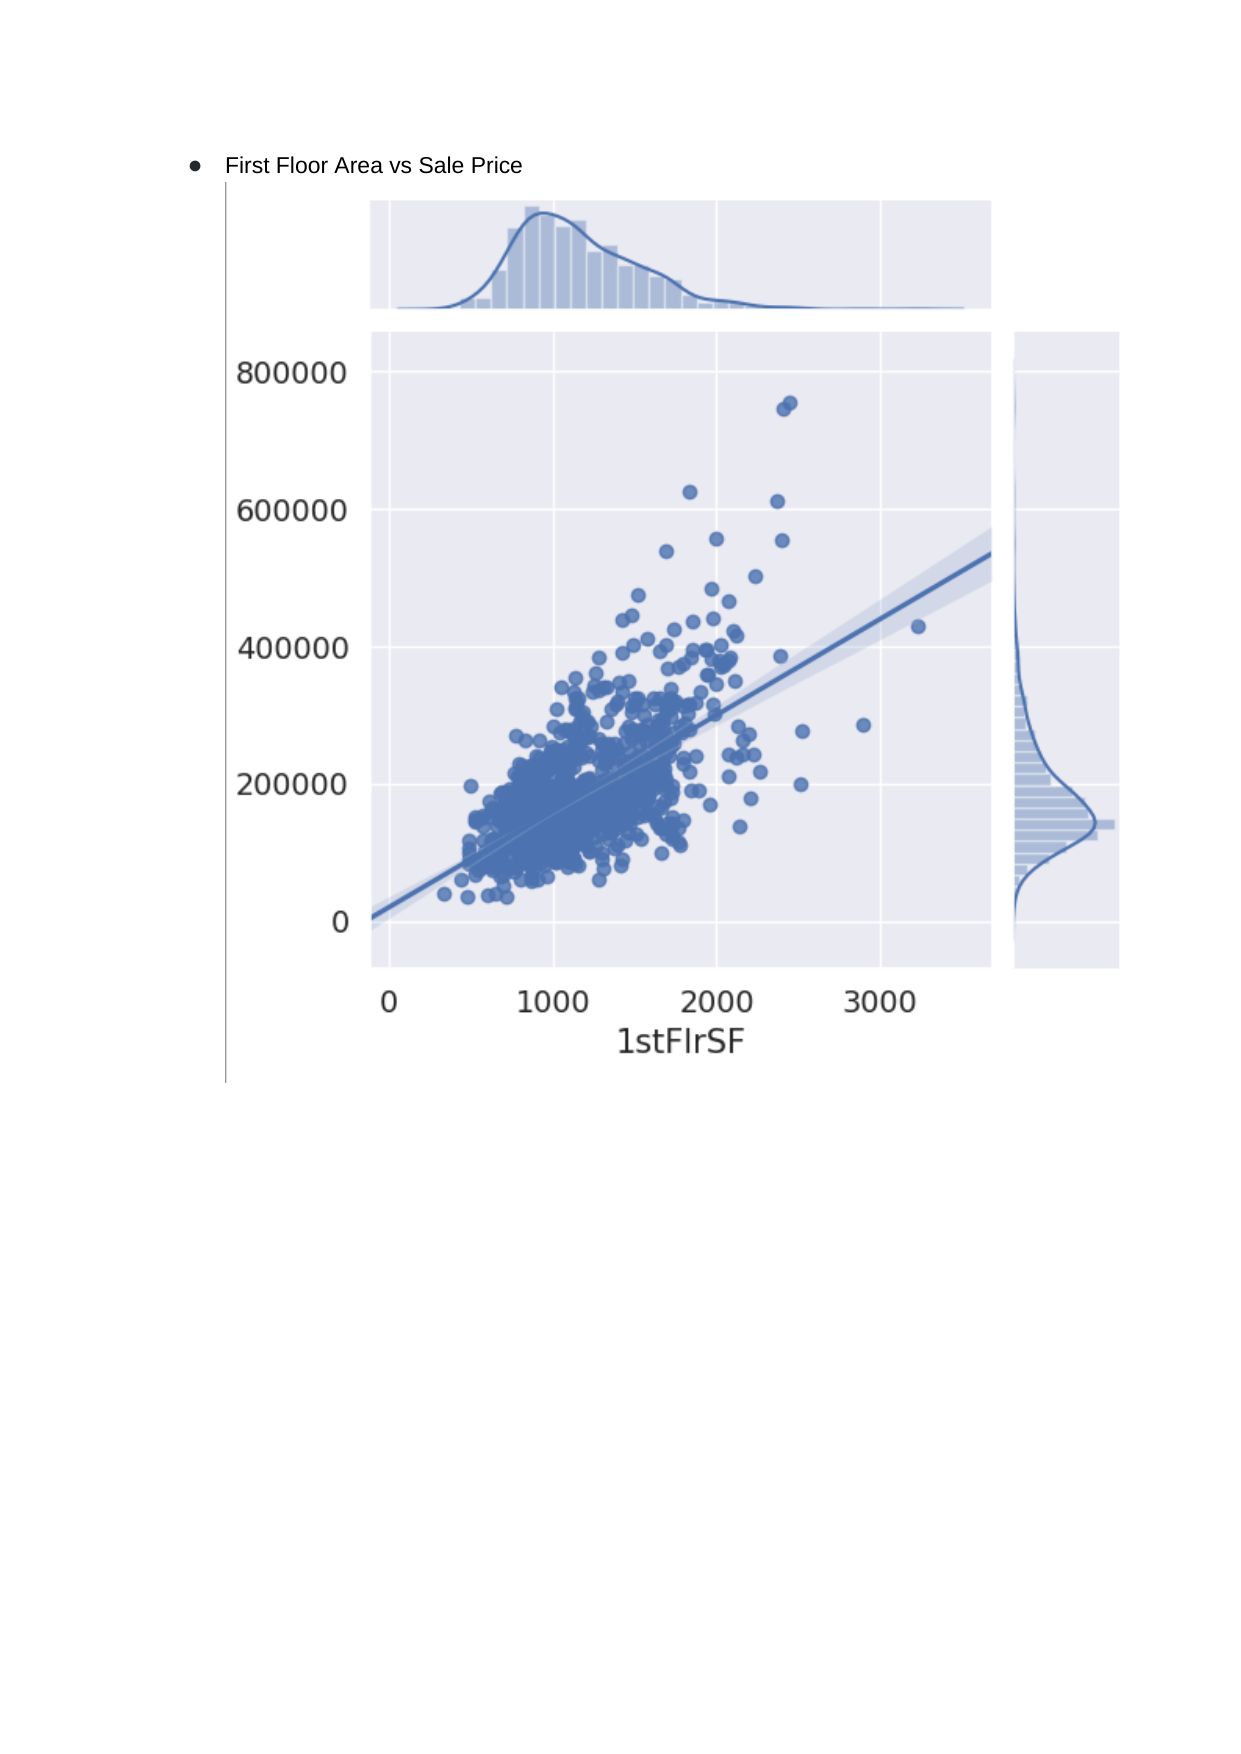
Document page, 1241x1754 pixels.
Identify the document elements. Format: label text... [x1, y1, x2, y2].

picture [225, 182, 1139, 1083]
